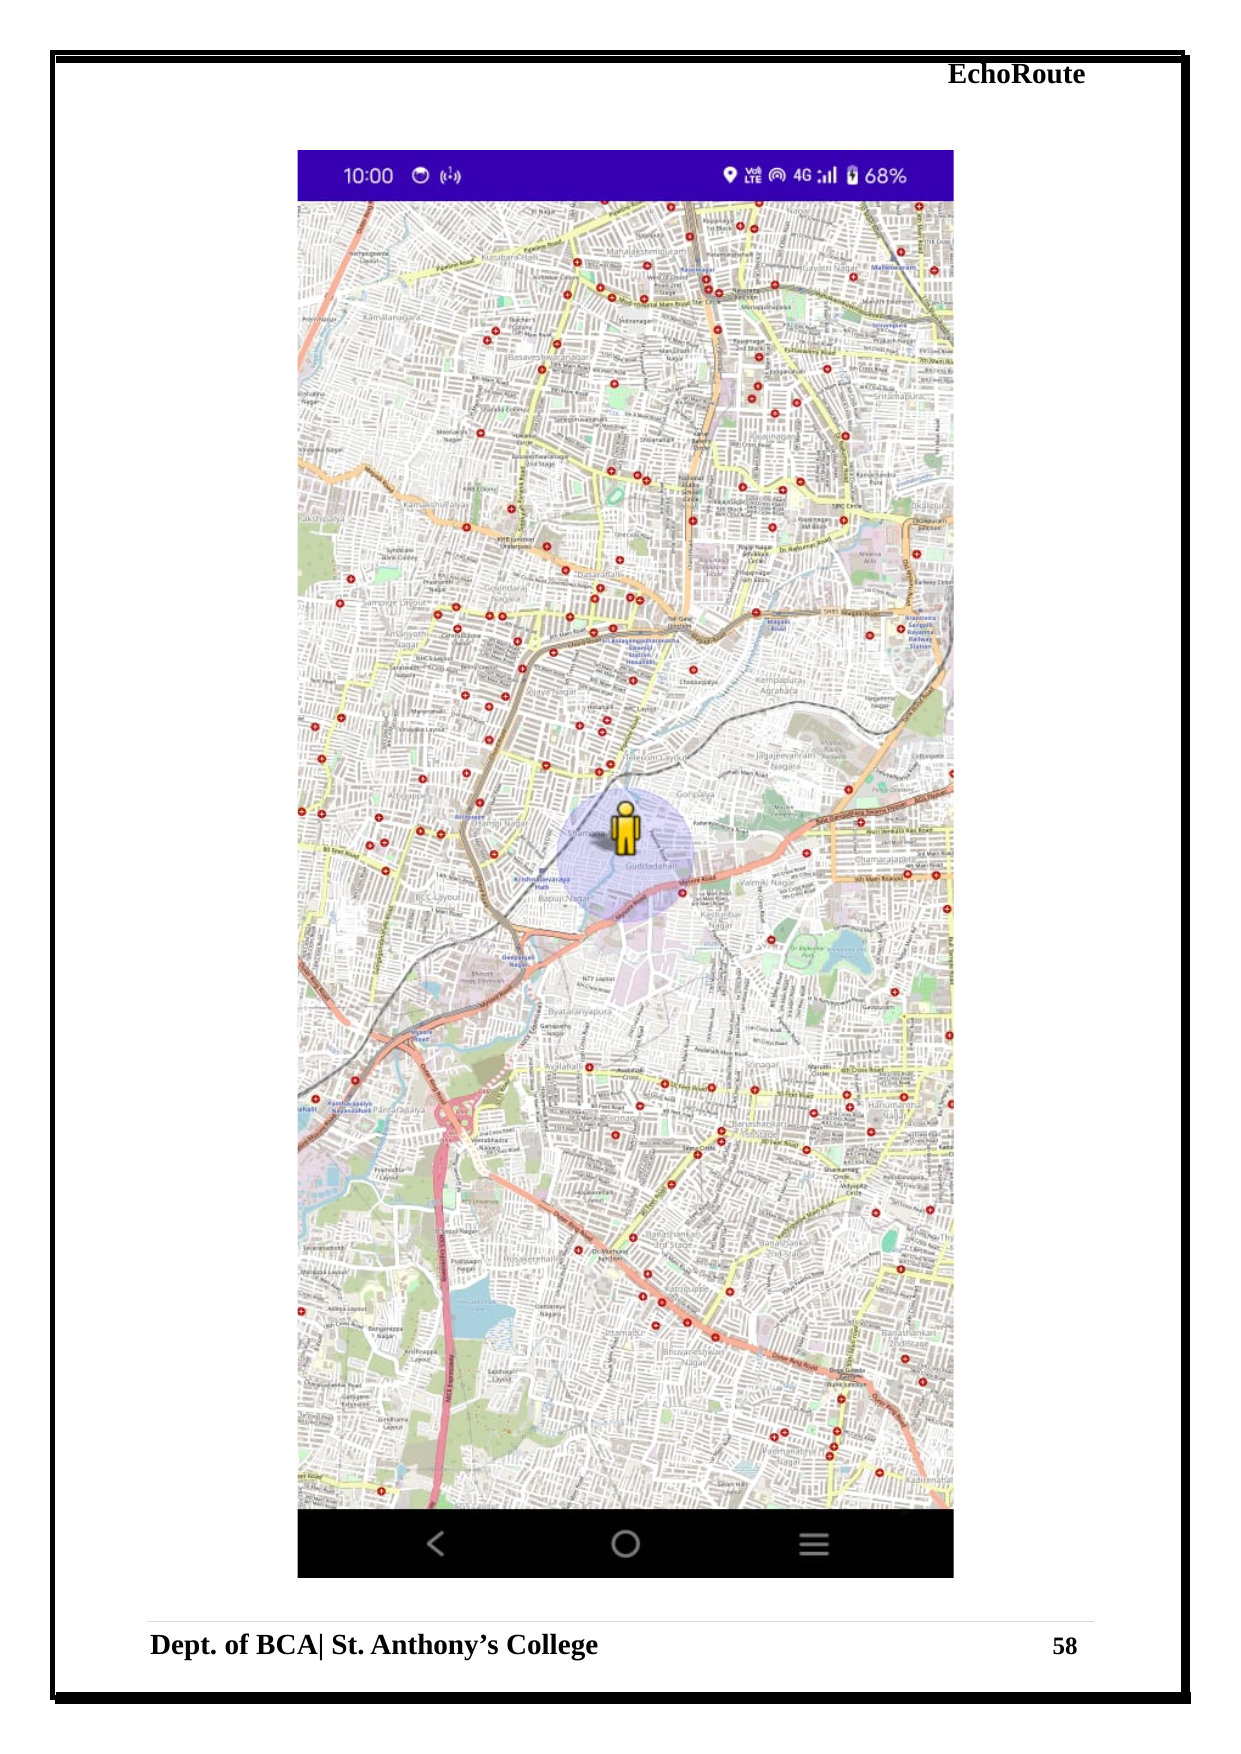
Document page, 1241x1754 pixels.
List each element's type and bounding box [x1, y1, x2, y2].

picture [297, 150, 954, 1578]
